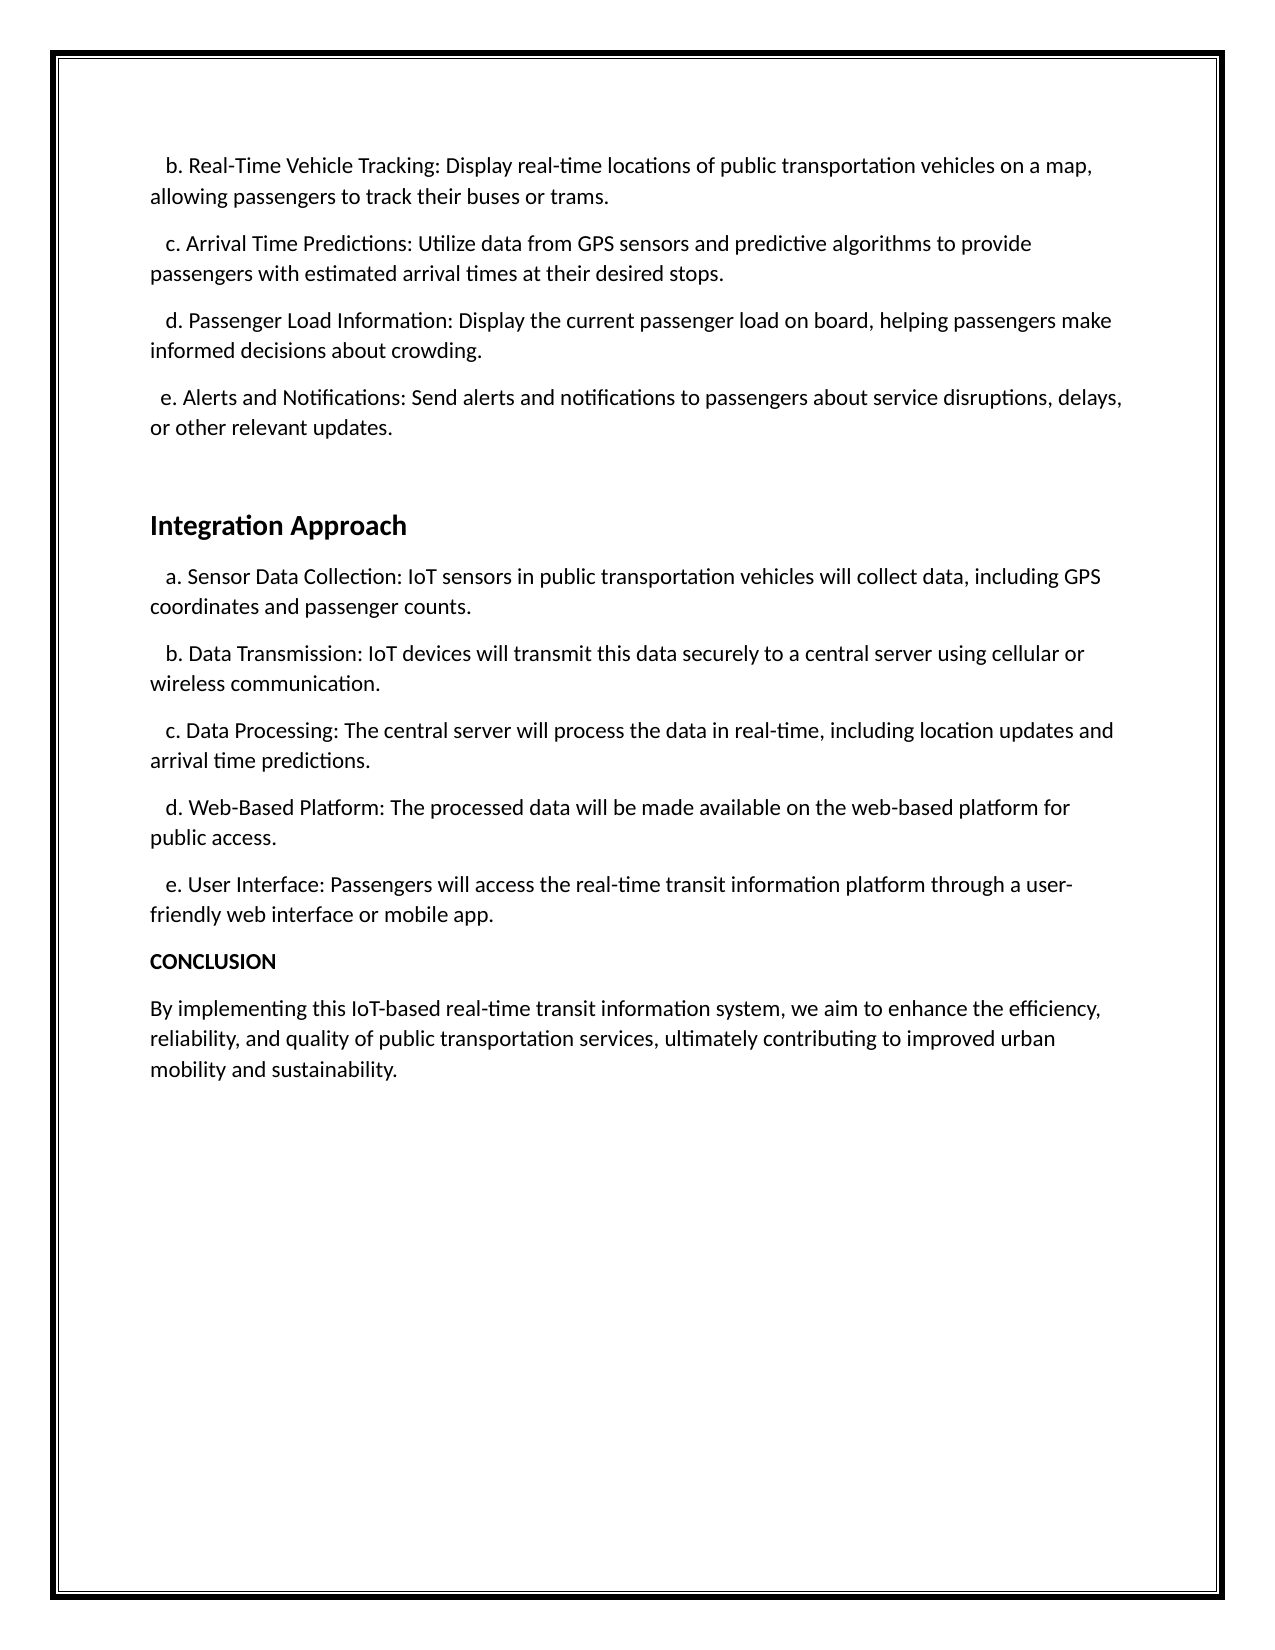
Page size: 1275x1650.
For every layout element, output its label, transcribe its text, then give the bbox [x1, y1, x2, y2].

text By implementing this IoT-based real-time transit information system, we aim to enhance the efficiency, reliability, and quality of public transportation services, ultimately contributing to improved urban mobility and sustainability. [150, 994, 1125, 1083]
text e. Alerts and Notifications: Send alerts and notifications to passengers about service disruptions, delays, or other relevant updates. [150, 383, 1125, 441]
text a. Sensor Data Collection: IoT sensors in public transportation vehicles will collect data, including GPS coordinates and passenger counts. [150, 562, 1125, 620]
text c. Data Processing: The central server will process the data in real-time, including location updates and arrival time predictions. [150, 716, 1125, 774]
text b. Data Transmission: IoT devices will transmit this data securely to a central server using cellular or wireless communication. [150, 639, 1125, 697]
text d. Web-Based Platform: The processed data will be made available on the web-based platform for public access. [150, 793, 1125, 851]
text CONCLUSION [150, 947, 1125, 975]
text Integration Approach [150, 507, 1125, 542]
text e. User Interface: Passengers will access the real-time transit information platform through a user-friendly web interface or mobile app. [150, 870, 1125, 928]
text d. Passenger Load Information: Display the current passenger load on board, helping passengers make informed decisions about crowding. [150, 306, 1125, 364]
text c. Arrival Time Predictions: Utilize data from GPS sensors and predictive algorithms to provide passengers with estimated arrival times at their desired stops. [150, 229, 1125, 287]
text b. Real-Time Vehicle Tracking: Display real-time locations of public transportation vehicles on a map, allowing passengers to track their buses or trams. [150, 152, 1125, 210]
